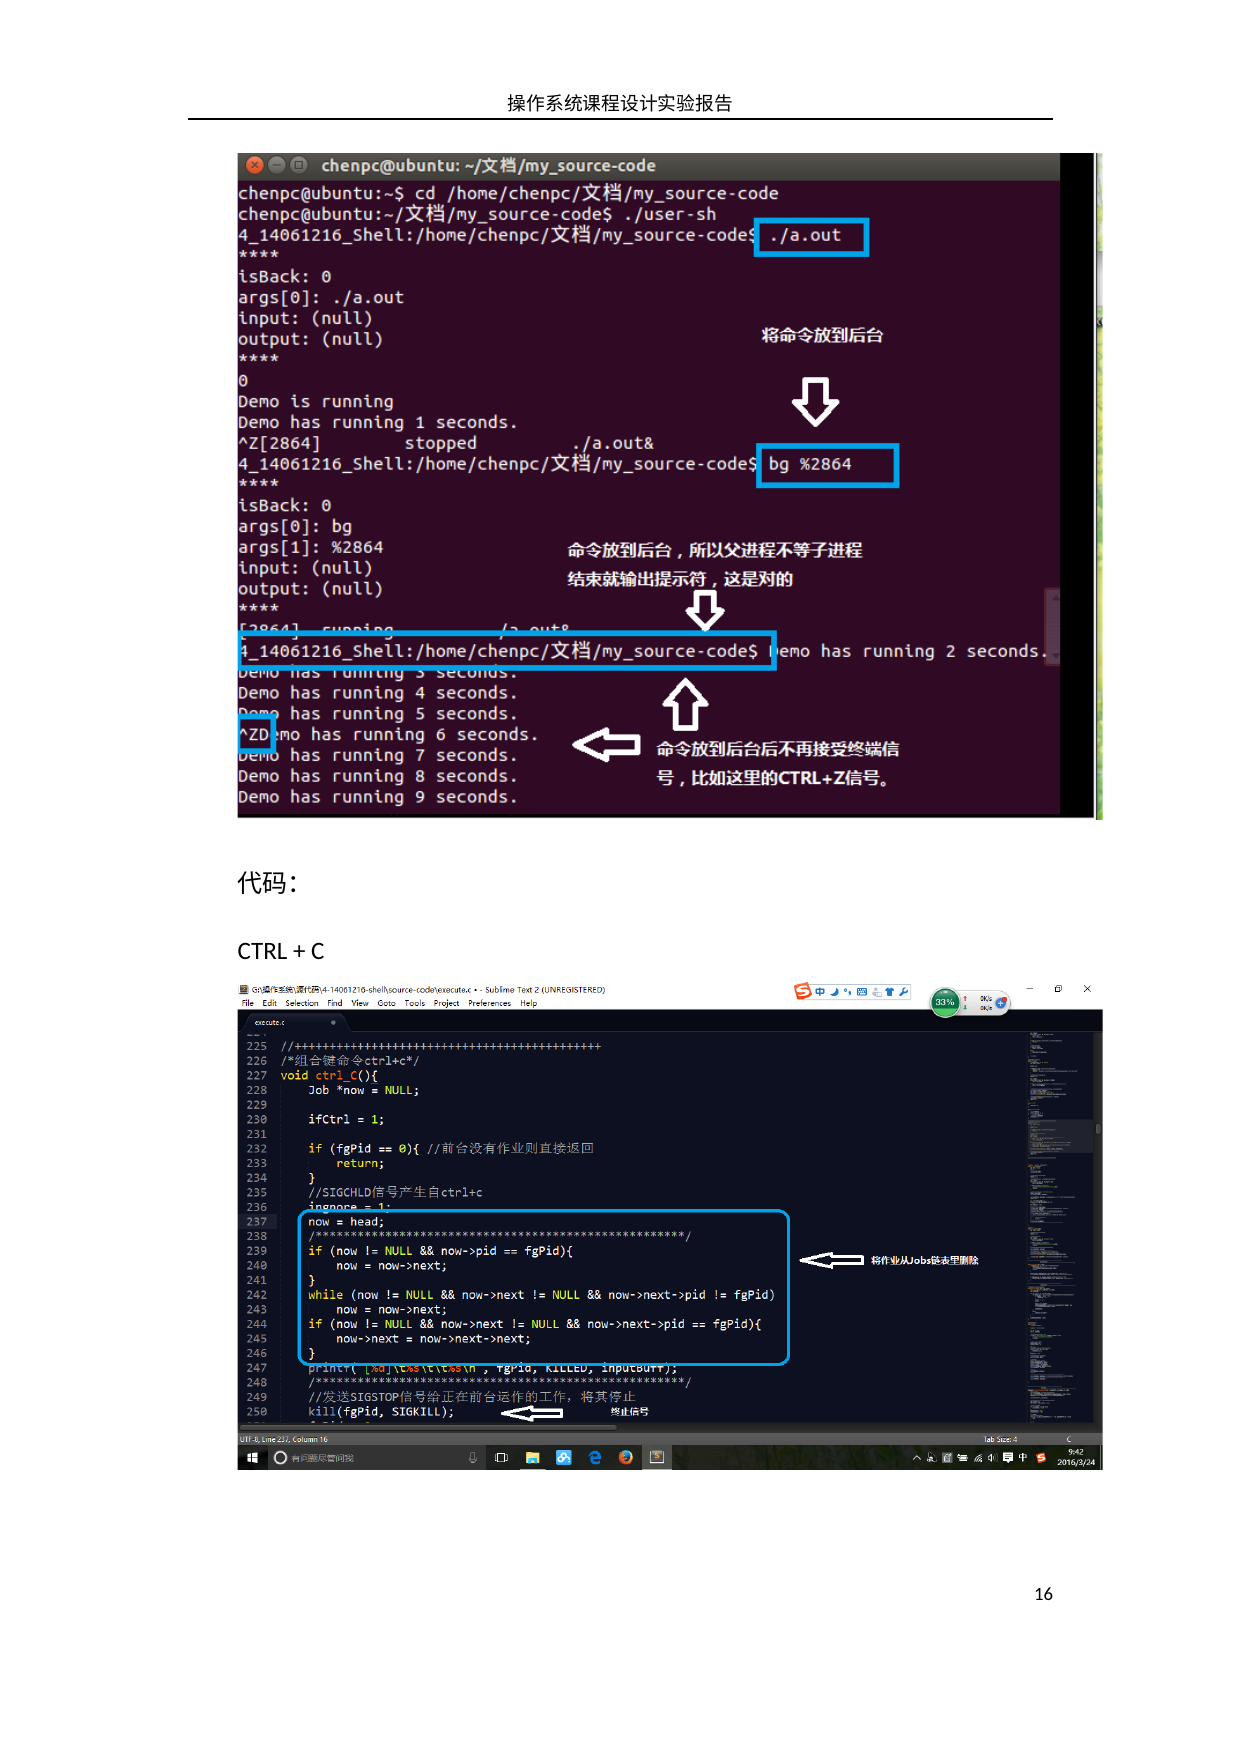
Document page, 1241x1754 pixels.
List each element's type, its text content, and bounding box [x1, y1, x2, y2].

text 代码： [187, 847, 1053, 915]
picture [242, 637, 771, 664]
picture [237, 982, 1103, 1470]
picture [237, 153, 1103, 820]
picture [241, 720, 270, 748]
text CTRL + C [187, 933, 1053, 967]
